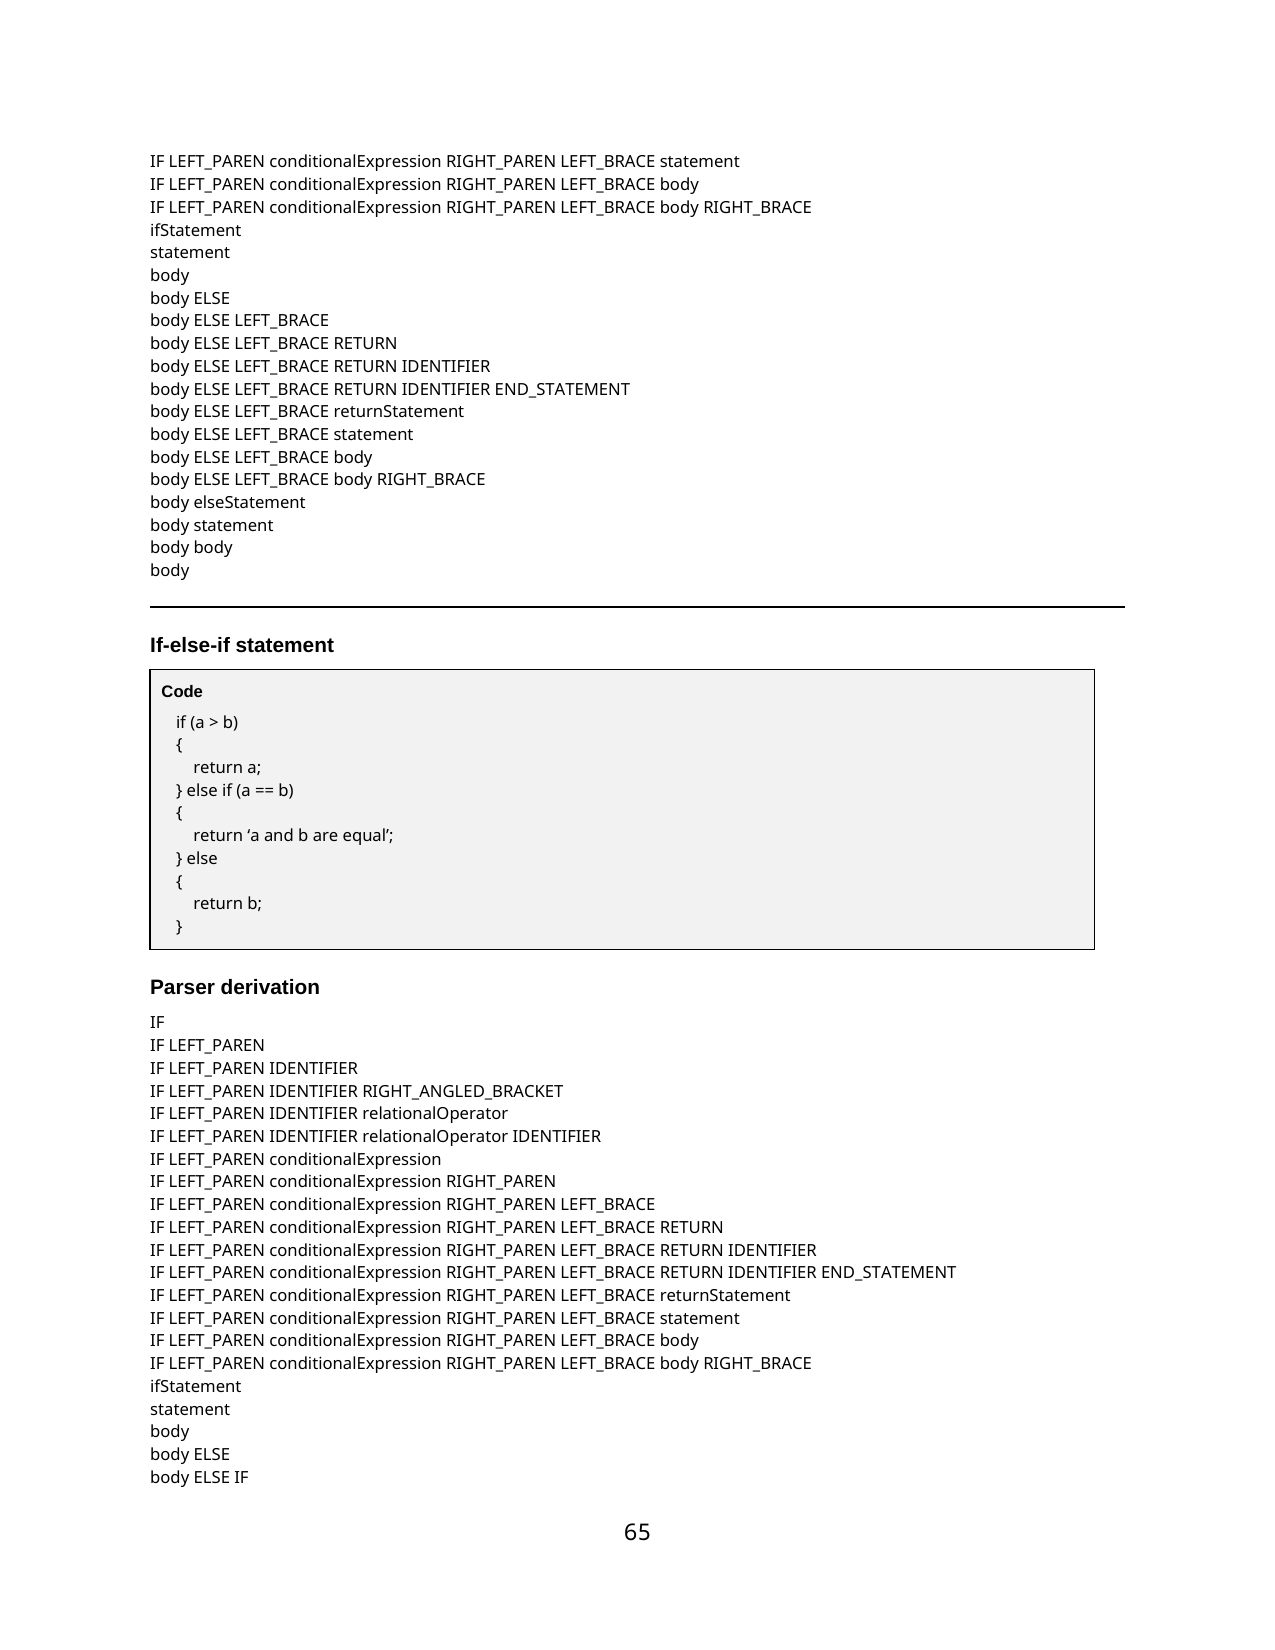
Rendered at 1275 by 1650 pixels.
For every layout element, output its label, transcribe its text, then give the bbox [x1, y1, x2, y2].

text IF LEFT_PAREN conditionalExpression RIGHT_PAREN LEFT_BRACE body RIGHT_BRACE [150, 195, 1125, 218]
text body ELSE [150, 1443, 1125, 1465]
text IF LEFT_PAREN IDENTIFIER [150, 1057, 1125, 1079]
text body ELSE LEFT_BRACE returnStatement [150, 400, 1125, 422]
text body ELSE LEFT_BRACE body [150, 445, 1125, 468]
text Parser derivation [150, 975, 1125, 999]
text IF LEFT_PAREN conditionalExpression RIGHT_PAREN LEFT_BRACE body [150, 1329, 1125, 1352]
text IF LEFT_PAREN IDENTIFIER relationalOperator [150, 1102, 1125, 1125]
text IF LEFT_PAREN IDENTIFIER RIGHT_ANGLED_BRACKET [150, 1079, 1125, 1102]
text IF LEFT_PAREN IDENTIFIER relationalOperator IDENTIFIER [150, 1125, 1125, 1147]
text If-else-if statement [150, 633, 1125, 657]
text body ELSE LEFT_BRACE RETURN [150, 332, 1125, 354]
text IF LEFT_PAREN conditionalExpression RIGHT_PAREN LEFT_BRACE returnStatement [150, 1284, 1125, 1306]
text statement [150, 241, 1125, 263]
text body elseStatement [150, 491, 1125, 513]
text IF LEFT_PAREN conditionalExpression RIGHT_PAREN LEFT_BRACE [150, 1193, 1125, 1216]
text IF LEFT_PAREN conditionalExpression RIGHT_PAREN [150, 1170, 1125, 1193]
text body statement [150, 513, 1125, 536]
text body ELSE LEFT_BRACE body RIGHT_BRACE [150, 468, 1125, 491]
table_header Code if (a > b) { return a; } else if (a == b) { return ‘a and b are equal’; } else { return b; } [151, 670, 1094, 949]
text body [150, 1420, 1125, 1443]
text IF LEFT_PAREN conditionalExpression RIGHT_PAREN LEFT_BRACE RETURN [150, 1216, 1125, 1238]
text body ELSE LEFT_BRACE statement [150, 422, 1125, 445]
text body ELSE [150, 286, 1125, 309]
text IF LEFT_PAREN conditionalExpression RIGHT_PAREN LEFT_BRACE body [150, 173, 1125, 195]
text IF LEFT_PAREN conditionalExpression RIGHT_PAREN LEFT_BRACE RETURN IDENTIFIER [150, 1238, 1125, 1261]
text IF LEFT_PAREN conditionalExpression RIGHT_PAREN LEFT_BRACE RETURN IDENTIFIER END_STATEMENT [150, 1261, 1125, 1284]
text IF [150, 1011, 1125, 1034]
text body [150, 559, 1125, 581]
text ifStatement [150, 1374, 1125, 1397]
text body ELSE IF [150, 1465, 1125, 1488]
text IF LEFT_PAREN conditionalExpression RIGHT_PAREN LEFT_BRACE body RIGHT_BRACE [150, 1352, 1125, 1374]
text IF LEFT_PAREN conditionalExpression [150, 1147, 1125, 1170]
text statement [150, 1397, 1125, 1420]
text body ELSE LEFT_BRACE RETURN IDENTIFIER [150, 354, 1125, 377]
text body body [150, 536, 1125, 559]
text body ELSE LEFT_BRACE RETURN IDENTIFIER END_STATEMENT [150, 377, 1125, 400]
text IF LEFT_PAREN conditionalExpression RIGHT_PAREN LEFT_BRACE statement [150, 150, 1125, 173]
text IF LEFT_PAREN [150, 1034, 1125, 1057]
text ifStatement [150, 218, 1125, 241]
text IF LEFT_PAREN conditionalExpression RIGHT_PAREN LEFT_BRACE statement [150, 1306, 1125, 1329]
text body ELSE LEFT_BRACE [150, 309, 1125, 332]
text body [150, 263, 1125, 286]
